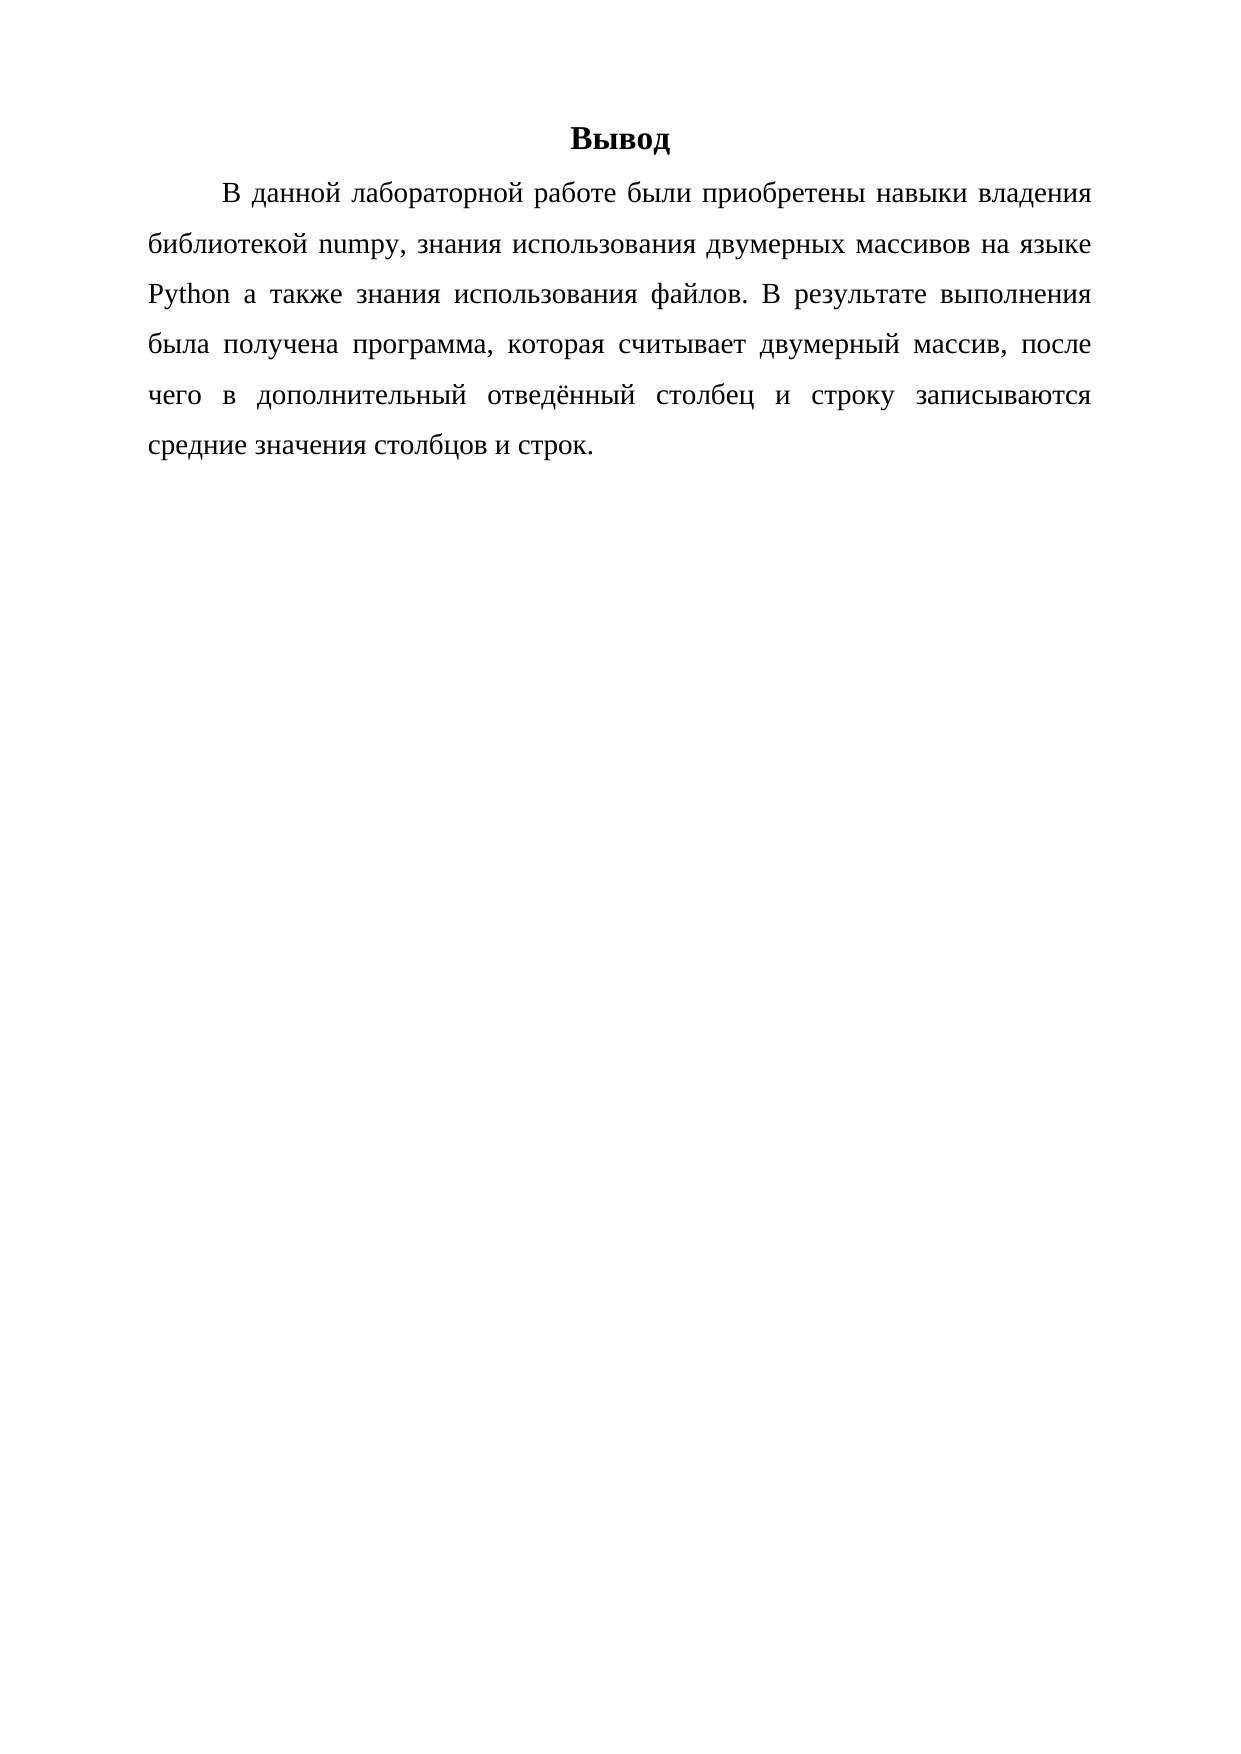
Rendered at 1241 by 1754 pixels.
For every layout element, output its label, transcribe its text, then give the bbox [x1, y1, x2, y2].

text Вывод [148, 118, 1092, 156]
text В данной лабораторной работе были приобретены навыки владения библиотекой numpy, знания использования двумерных массивов на языке Python а также знания использования файлов. В результате выполнения была получена программа, которая считывает двумерный массив, после чего в дополнительный отведённый столбец и строку записываются средние значения столбцов и строк. [148, 176, 1092, 461]
